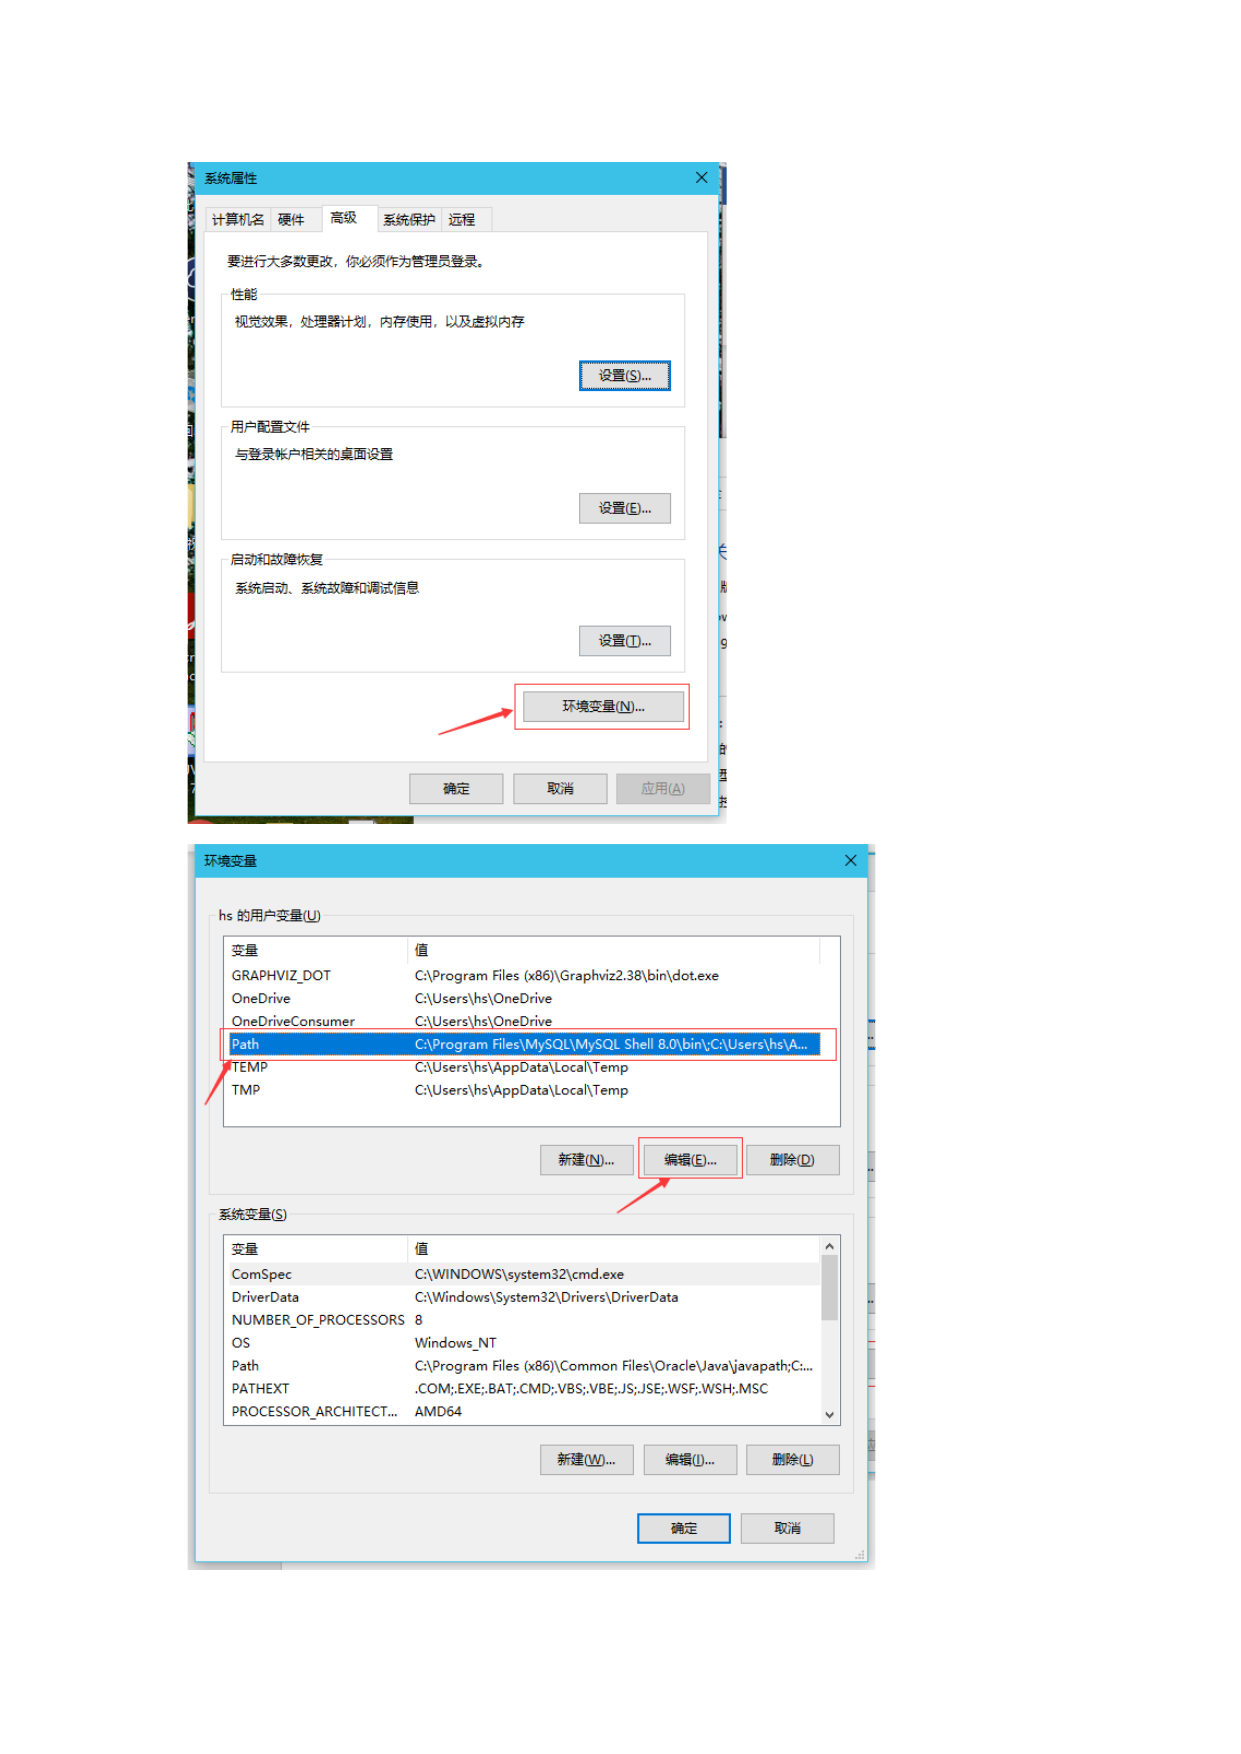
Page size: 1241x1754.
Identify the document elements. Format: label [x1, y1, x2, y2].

picture [187, 162, 727, 824]
picture [187, 844, 876, 1570]
